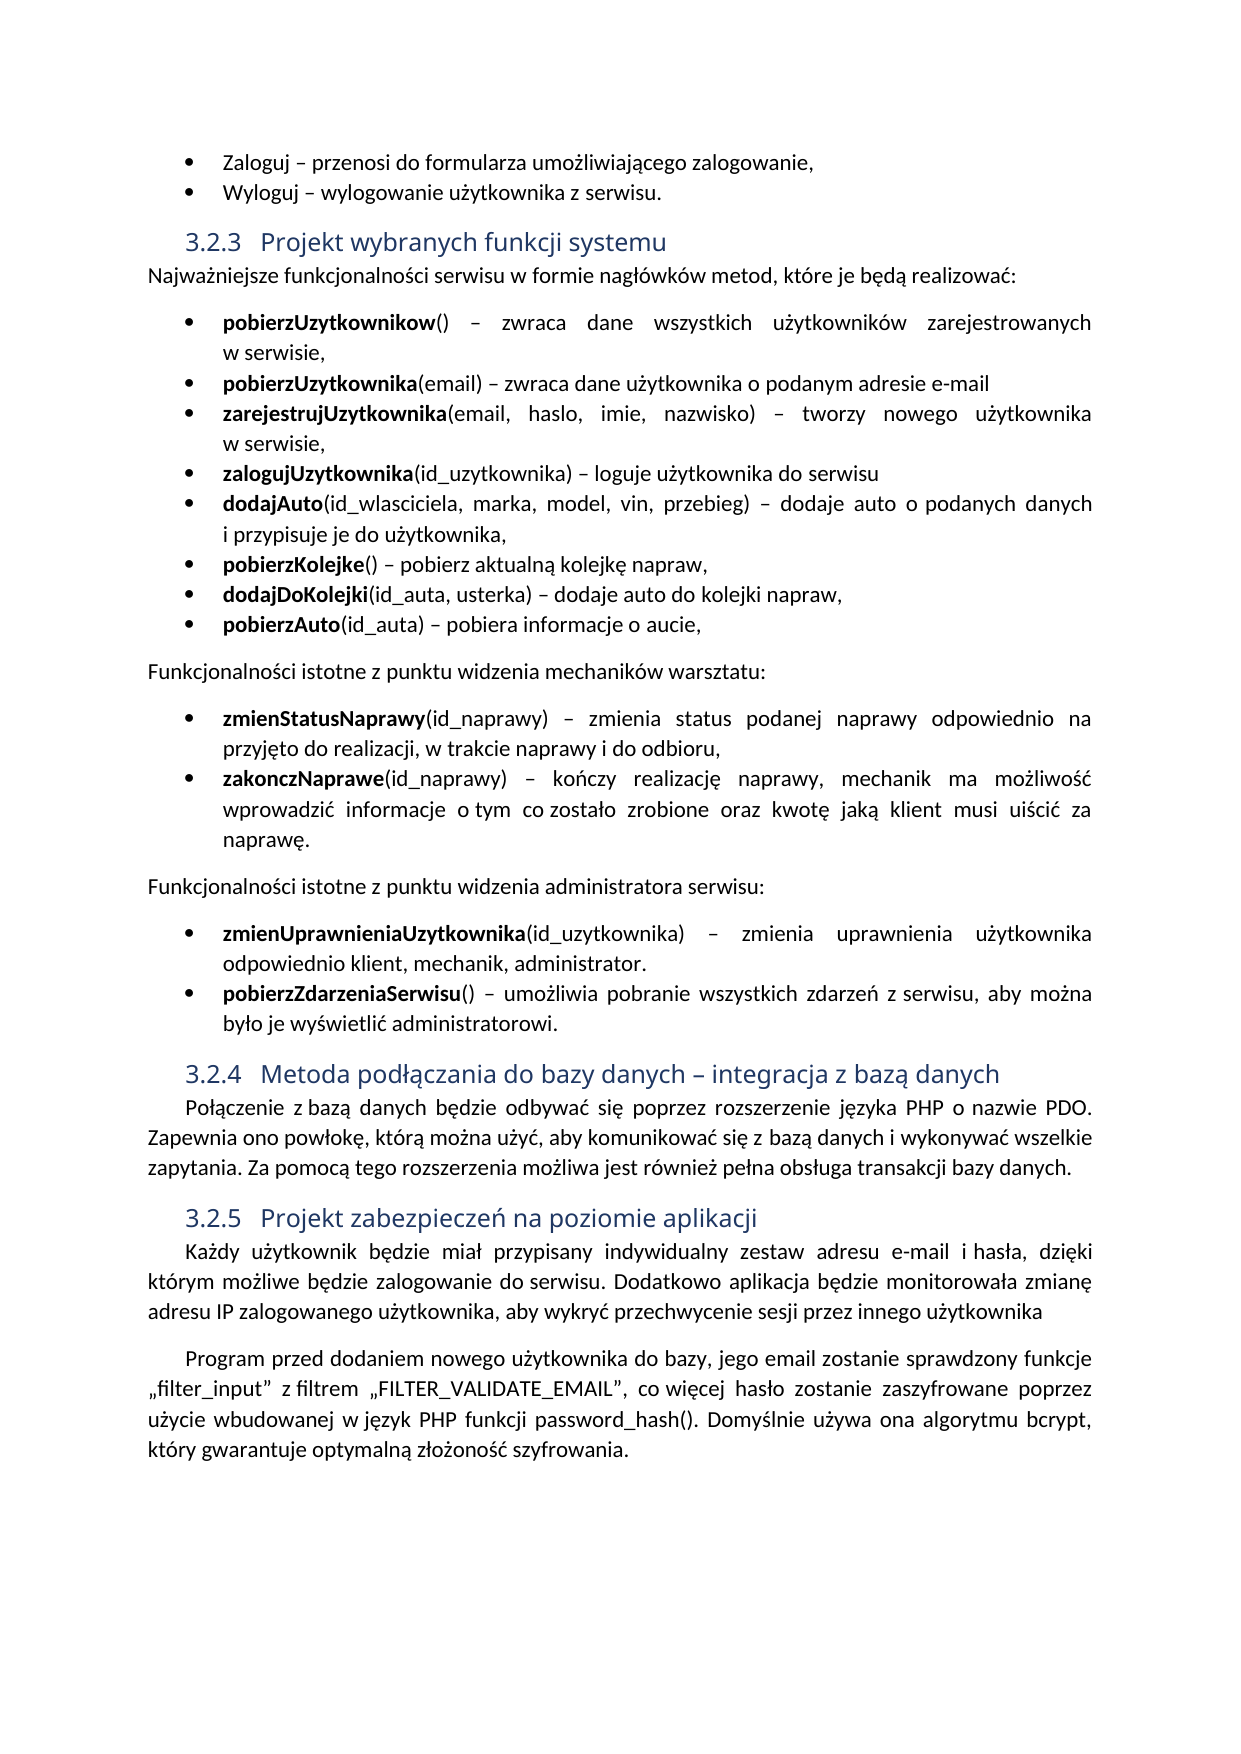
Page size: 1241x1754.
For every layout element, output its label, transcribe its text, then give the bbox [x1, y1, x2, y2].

list pobierzAuto(id_auta) – pobiera informacje o aucie, [185, 610, 1093, 638]
subtitle Projekt zabezpieczeń na poziomie aplikacji [185, 1200, 1093, 1234]
list zmienUprawnieniaUzytkownika(id_uzytkownika) – zmienia uprawnienia użytkownika odpowiednio klient, mechanik, administrator. [185, 919, 1093, 977]
list pobierzKolejke() – pobierz aktualną kolejkę napraw, [185, 550, 1093, 578]
list Zaloguj – przenosi do formularza umożliwiającego zalogowanie, [185, 148, 1093, 176]
list zakonczNaprawe(id_naprawy) – kończy realizację naprawy, mechanik ma możliwość wprowadzić informacje o tym co zostało zrobione oraz kwotę jaką klient musi uiścić za naprawę. [185, 764, 1093, 853]
list zalogujUzytkownika(id_uzytkownika) – loguje użytkownika do serwisu [185, 459, 1093, 487]
list pobierzUzytkownika(email) – zwraca dane użytkownika o podanym adresie e-mail [185, 369, 1093, 397]
list pobierzZdarzeniaSerwisu() – umożliwia pobranie wszystkich zdarzeń z serwisu, aby można było je wyświetlić administratorowi. [185, 979, 1093, 1037]
list zmienStatusNaprawy(id_naprawy) – zmienia status podanej naprawy odpowiednio na przyjęto do realizacji, w trakcie naprawy i do odbioru, [185, 704, 1093, 762]
text Każdy użytkownik będzie miał przypisany indywidualny zestaw adresu e-mail i hasła, dzięki którym możliwe będzie zalogowanie do serwisu. Dodatkowo aplikacja będzie monitorowała zmianę adresu IP zalogowanego użytkownika, aby wykryć przechwycenie sesji przez innego użytkownika [148, 1237, 1093, 1326]
subtitle Metoda podłączania do bazy danych – integracja z bazą danych [185, 1056, 1093, 1090]
list zarejestrujUzytkownika(email, haslo, imie, nazwisko) – tworzy nowego użytkownika w serwisie, [185, 399, 1093, 457]
text Najważniejsze funkcjonalności serwisu w formie nagłówków metod, które je będą realizować: [148, 261, 1093, 289]
list dodajDoKolejki(id_auta, usterka) – dodaje auto do kolejki napraw, [185, 580, 1093, 608]
text Program przed dodaniem nowego użytkownika do bazy, jego email zostanie sprawdzony funkcje „filter_input” z filtrem „FILTER_VALIDATE_EMAIL”, co więcej hasło zostanie zaszyfrowane poprzez użycie wbudowanej w język PHP funkcji password_hash(). Domyślnie używa ona algorytmu bcrypt, który gwarantuje optymalną złożoność szyfrowania. [148, 1344, 1093, 1463]
text Funkcjonalności istotne z punktu widzenia mechaników warsztatu: [148, 657, 1093, 685]
list dodajAuto(id_wlasciciela, marka, model, vin, przebieg) – dodaje auto o podanych danych i przypisuje je do użytkownika, [185, 489, 1093, 548]
subtitle Projekt wybranych funkcji systemu [185, 225, 1093, 259]
text Połączenie z bazą danych będzie odbywać się poprzez rozszerzenie języka PHP o nazwie PDO. Zapewnia ono powłokę, którą można użyć, aby komunikować się z bazą danych i wykonywać wszelkie zapytania. Za pomocą tego rozszerzenia możliwa jest również pełna obsługa transakcji bazy danych. [148, 1093, 1093, 1181]
list Wyloguj – wylogowanie użytkownika z serwisu. [185, 178, 1093, 206]
list pobierzUzytkownikow() – zwraca dane wszystkich użytkowników zarejestrowanych w serwisie, [185, 308, 1093, 367]
text Funkcjonalności istotne z punktu widzenia administratora serwisu: [148, 872, 1093, 900]
